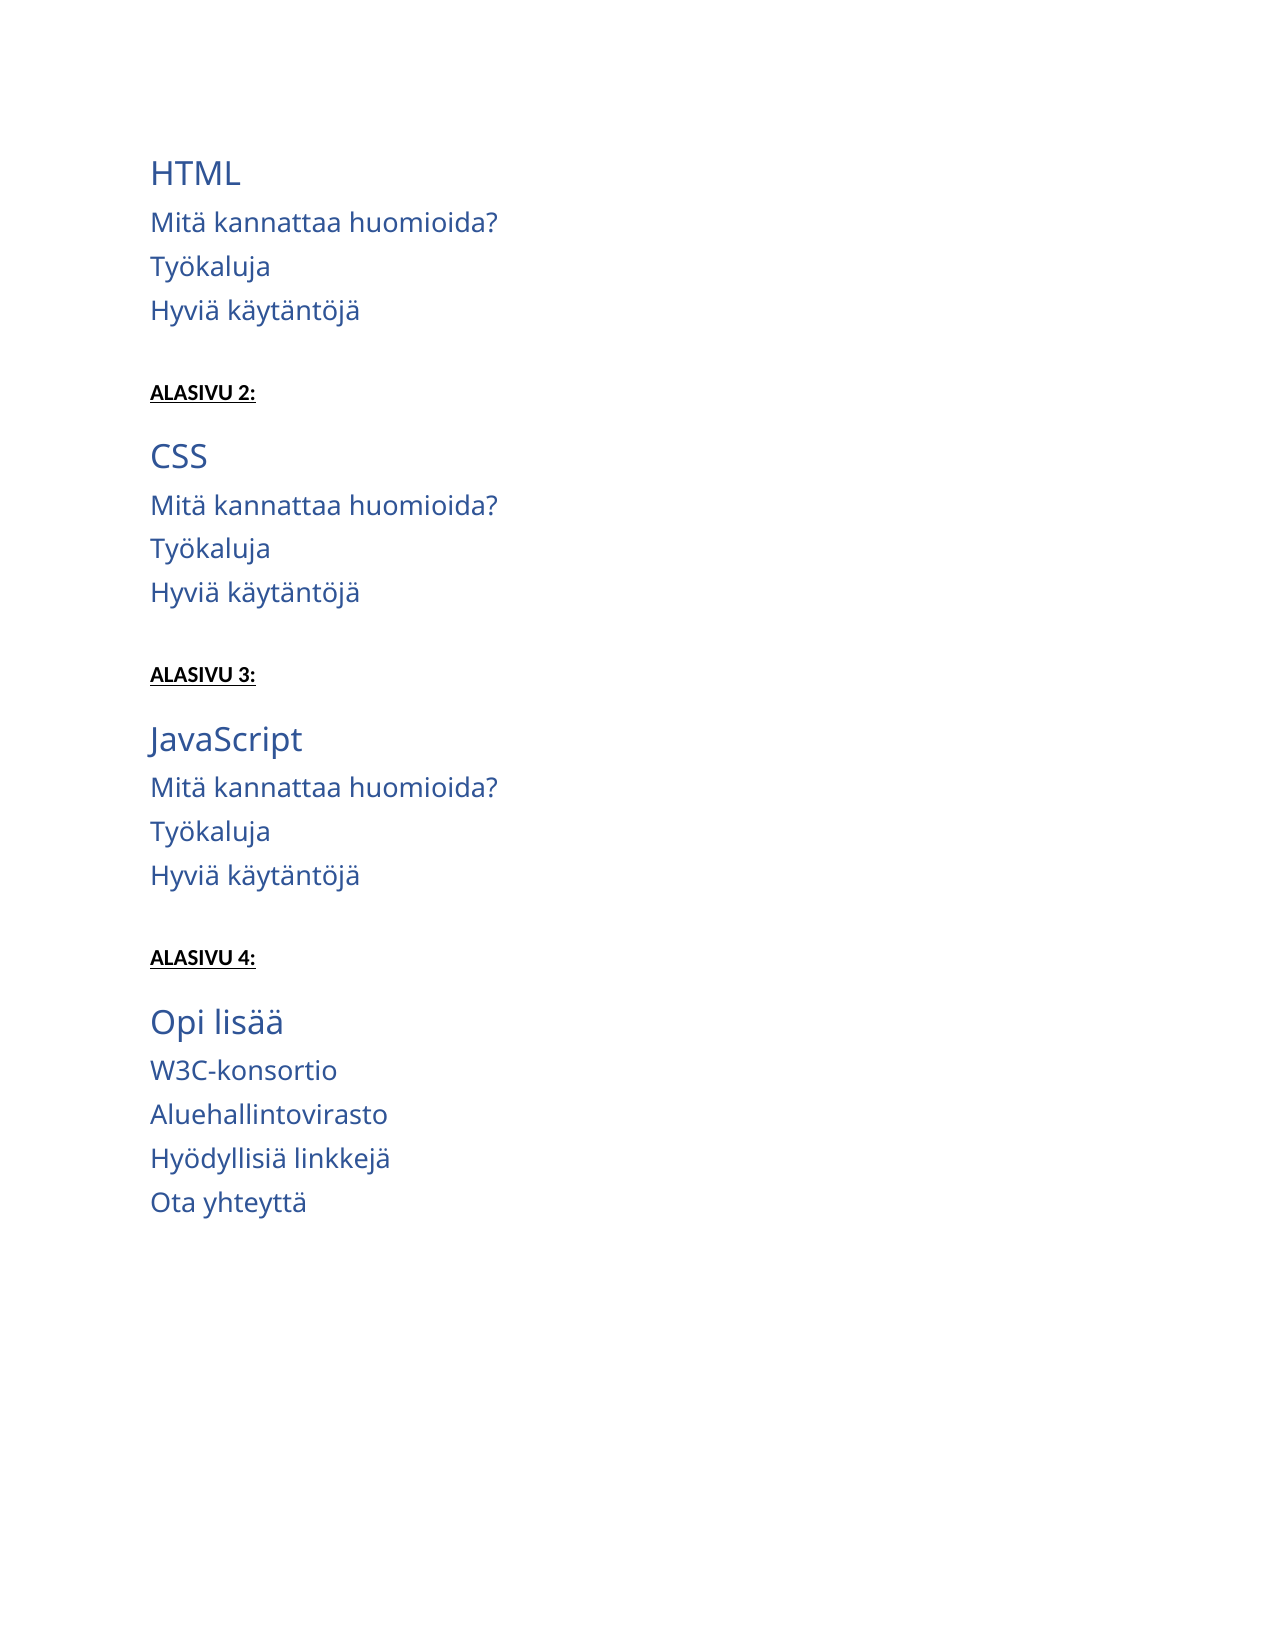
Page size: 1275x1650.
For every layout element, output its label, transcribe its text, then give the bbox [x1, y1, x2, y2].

subtitle CSS [150, 433, 1125, 478]
subtitle Mitä kannattaa huomioida? [150, 486, 1125, 523]
subtitle Mitä kannattaa huomioida? [150, 203, 1125, 240]
subtitle Opi lisää [150, 999, 1125, 1044]
text ALASIVU 2: [150, 378, 1125, 406]
subtitle Hyviä käytäntöjä [150, 857, 1125, 894]
text ALASIVU 3: [150, 661, 1125, 689]
subtitle Hyviä käytäntöjä [150, 574, 1125, 611]
subtitle Työkaluja [150, 247, 1125, 284]
subtitle Hyviä käytäntöjä [150, 291, 1125, 328]
subtitle HTML [150, 150, 1125, 195]
subtitle Työkaluja [150, 530, 1125, 567]
subtitle JavaScript [150, 716, 1125, 761]
subtitle Mitä kannattaa huomioida? [150, 769, 1125, 806]
subtitle W3C-konsortio [150, 1052, 1125, 1089]
subtitle Hyödyllisiä linkkejä [150, 1140, 1125, 1177]
subtitle Työkaluja [150, 813, 1125, 850]
subtitle Ota yhteyttä [150, 1184, 1125, 1221]
subtitle Aluehallintovirasto [150, 1096, 1125, 1133]
text ALASIVU 4: [150, 943, 1125, 972]
